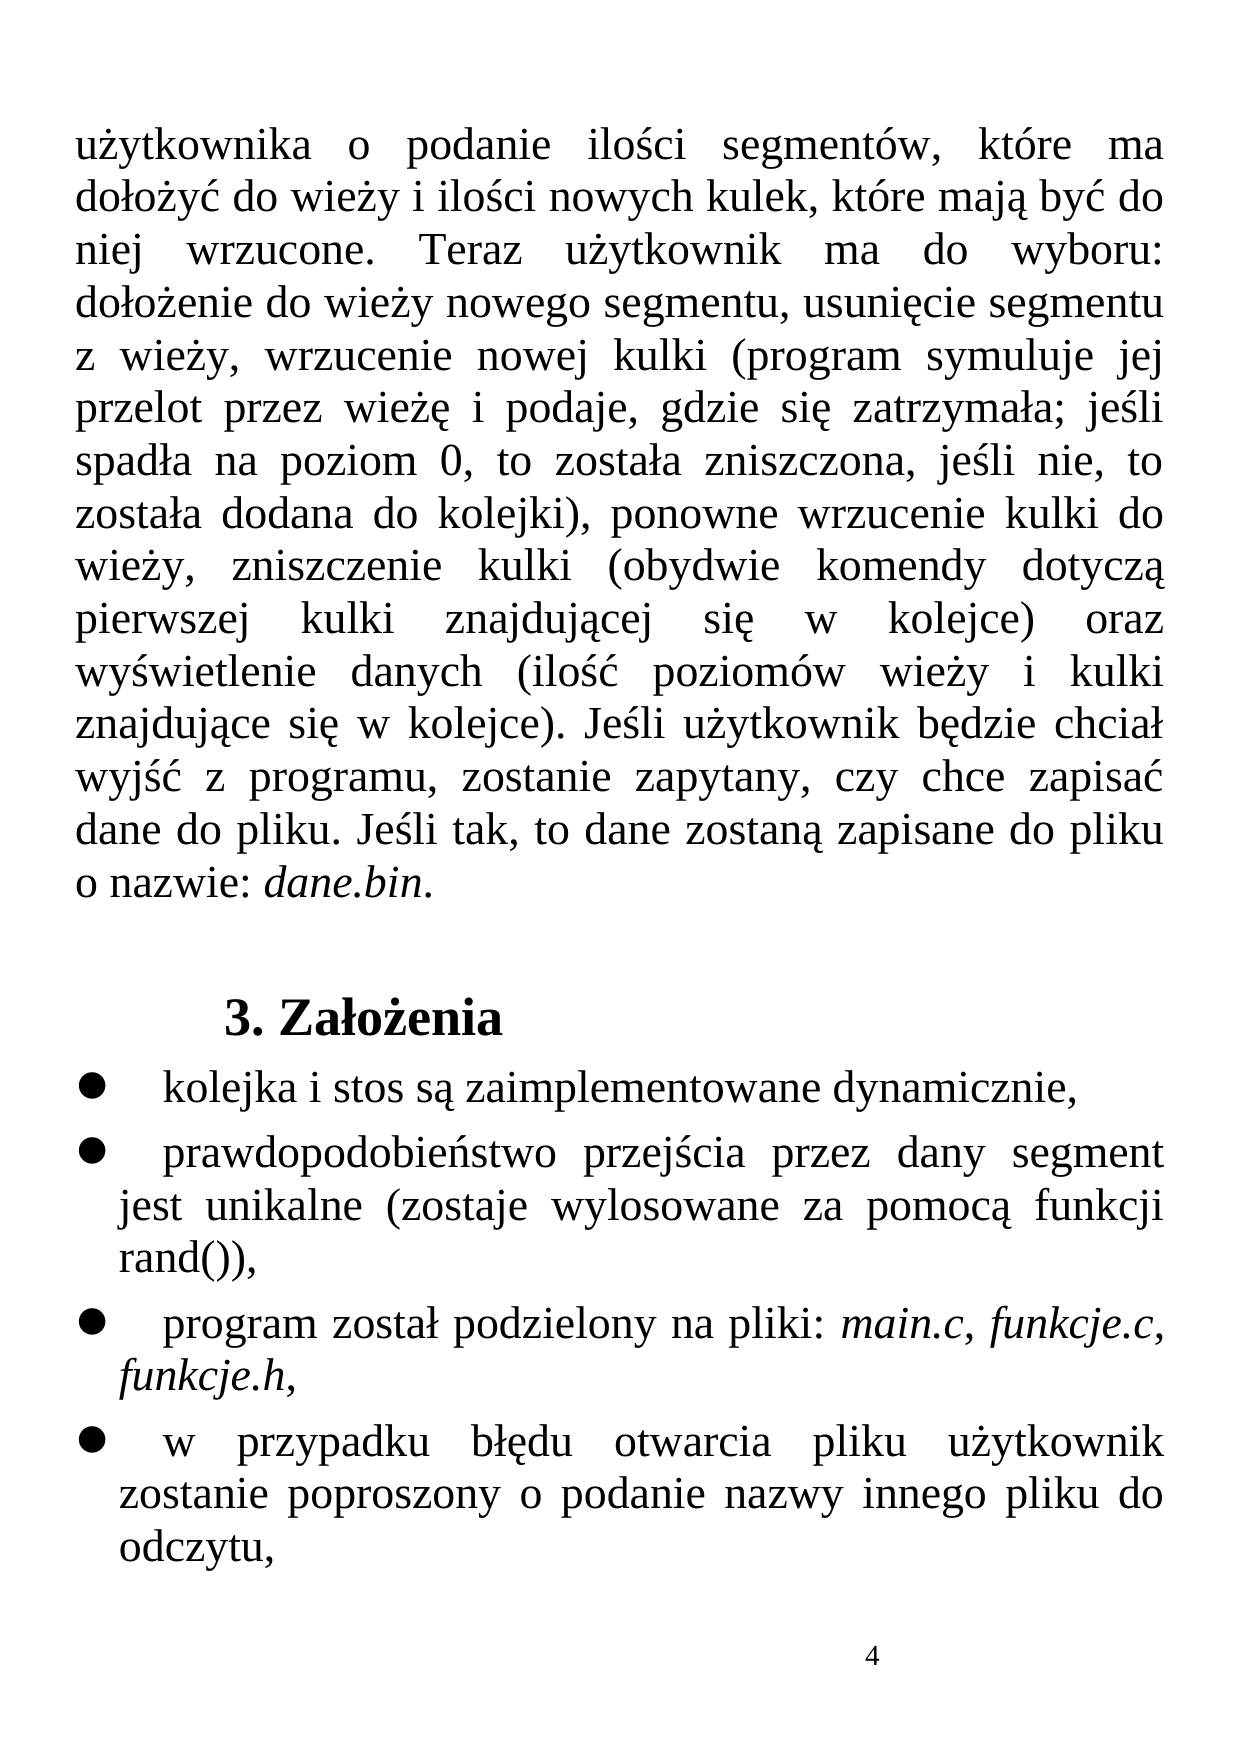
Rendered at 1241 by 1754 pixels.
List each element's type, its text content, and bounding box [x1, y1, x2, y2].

text 3. Założenia [75, 984, 1165, 1047]
list w przypadku błędu otwarcia pliku użytkownik zostanie poproszony o podanie nazwy innego pliku do odczytu, [75, 1413, 1165, 1571]
list prawdopodobieństwo przejścia przez dany segment jest unikalne (zostaje wylosowane za pomocą funkcji rand()), [75, 1124, 1165, 1283]
list kolejka i stos są zaimplementowane dynamicznie, [75, 1059, 1165, 1112]
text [75, 116, 1165, 907]
list program został podzielony na pliki: main.c, funkcje.c, funkcje.h, [75, 1295, 1165, 1401]
